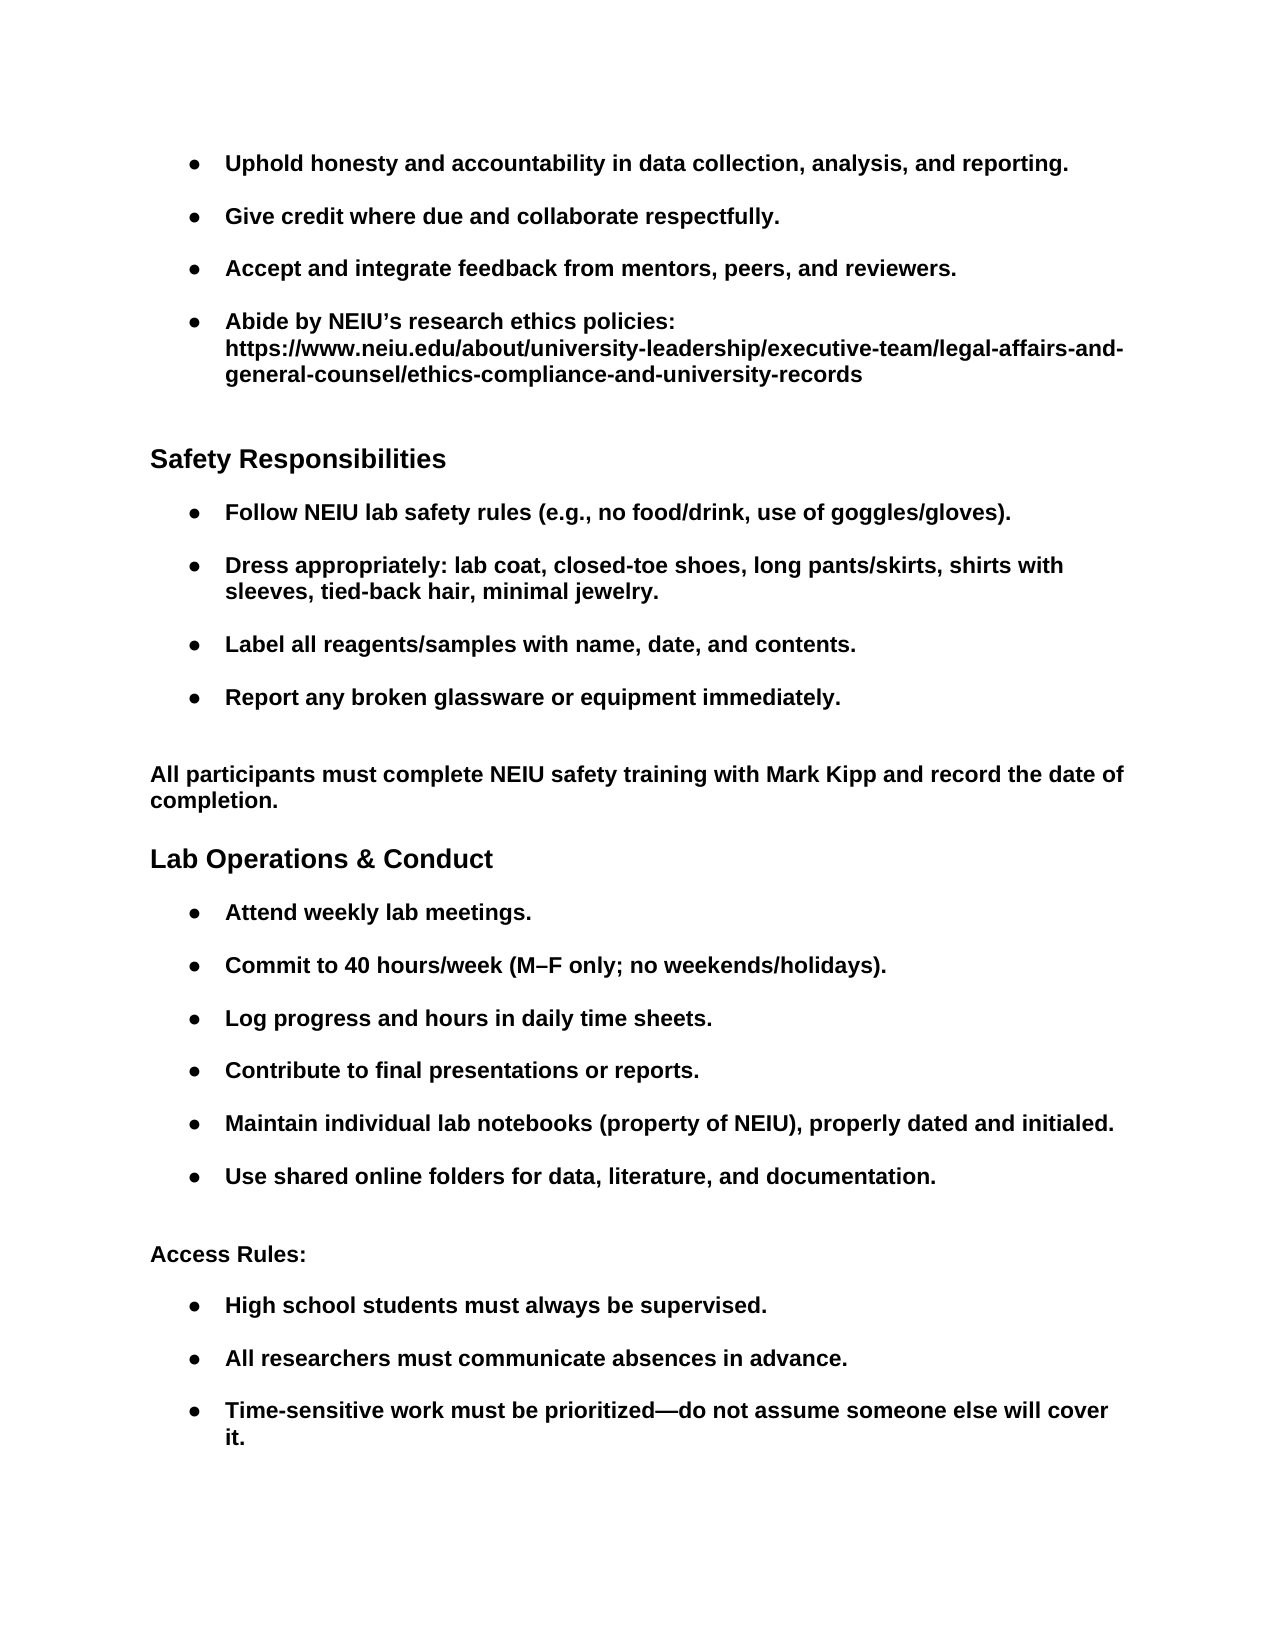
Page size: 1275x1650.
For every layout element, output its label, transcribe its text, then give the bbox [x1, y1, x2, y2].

list Log progress and hours in daily time sheets. [187, 1005, 1125, 1057]
subtitle Lab Operations & Conduct [150, 843, 1125, 874]
list Time-sensitive work must be prioritized—do not assume someone else will cover it. [187, 1397, 1125, 1476]
list Attend weekly lab meetings. [187, 899, 1125, 952]
list Contribute to final presentations or reports. [187, 1057, 1125, 1110]
list Maintain individual lab notebooks (property of NEIU), properly dated and initialed. [187, 1110, 1125, 1163]
list Accept and integrate feedback from mentors, peers, and reviewers. [187, 255, 1125, 308]
list All researchers must communicate absences in advance. [187, 1344, 1125, 1397]
list Use shared online folders for data, literature, and documentation. [187, 1163, 1125, 1216]
text Access Rules: [150, 1241, 1125, 1267]
list Commit to 40 hours/week (M–F only; no weekends/holidays). [187, 952, 1125, 1005]
list Label all reagents/samples with name, date, and contents. [187, 631, 1125, 683]
list Report any broken glassware or equipment immediately. [187, 683, 1125, 736]
subtitle Safety Responsibilities [150, 443, 1125, 474]
list Follow NEIU lab safety rules (e.g., no food/drink, use of goggles/gloves). [187, 499, 1125, 552]
list Give credit where due and collaborate respectfully. [187, 203, 1125, 255]
list High school students must always be supervised. [187, 1292, 1125, 1344]
list Uphold honesty and accountability in data collection, analysis, and reporting. [187, 150, 1125, 203]
list Abide by NEIU’s research ethics policies: https://www.neiu.edu/about/university-leadership/executive-team/legal-affairs-and-general-counsel/ethics-compliance-and-university-records [187, 308, 1125, 413]
text All participants must complete NEIU safety training with Mark Kipp and record the date of completion. [150, 761, 1125, 814]
list Dress appropriately: lab coat, closed-toe shoes, long pants/skirts, shirts with sleeves, tied-back hair, minimal jewelry. [187, 552, 1125, 631]
